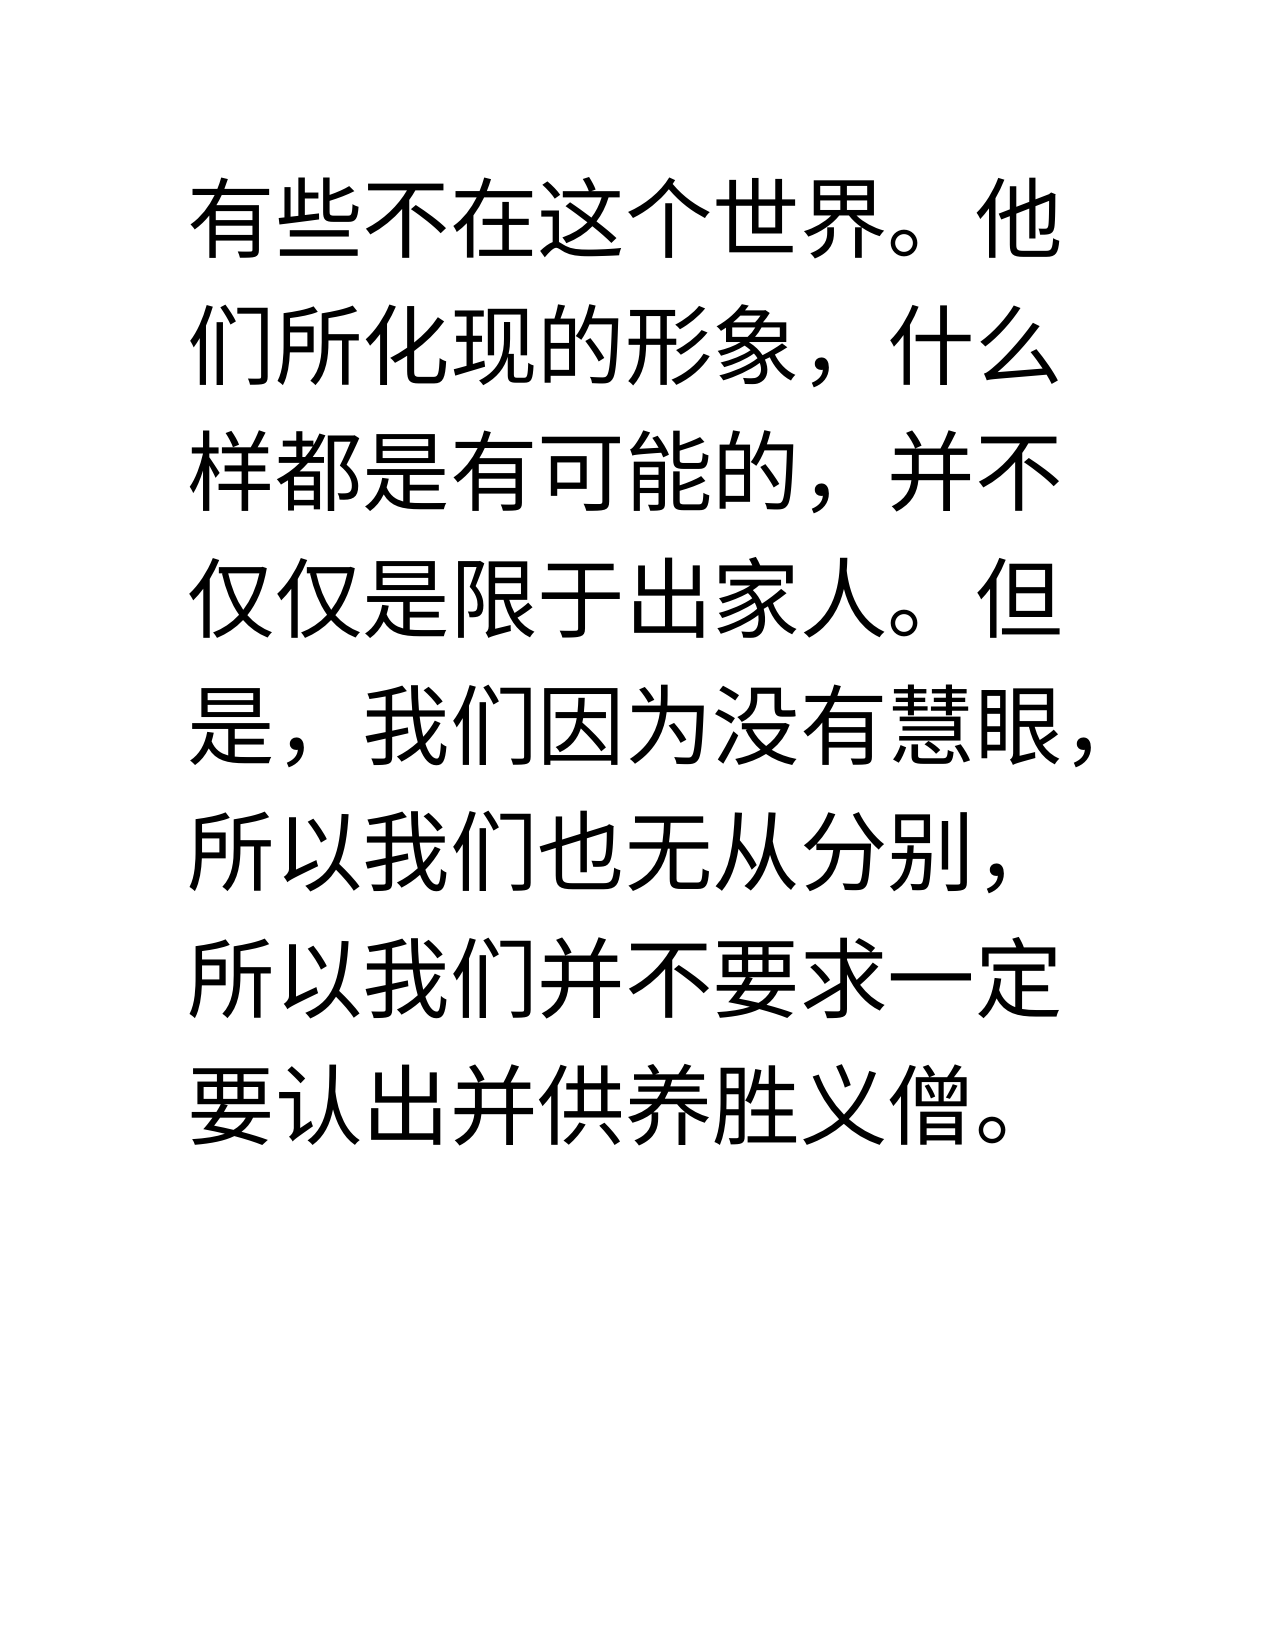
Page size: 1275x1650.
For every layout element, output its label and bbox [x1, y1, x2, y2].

text [187, 150, 1087, 1163]
